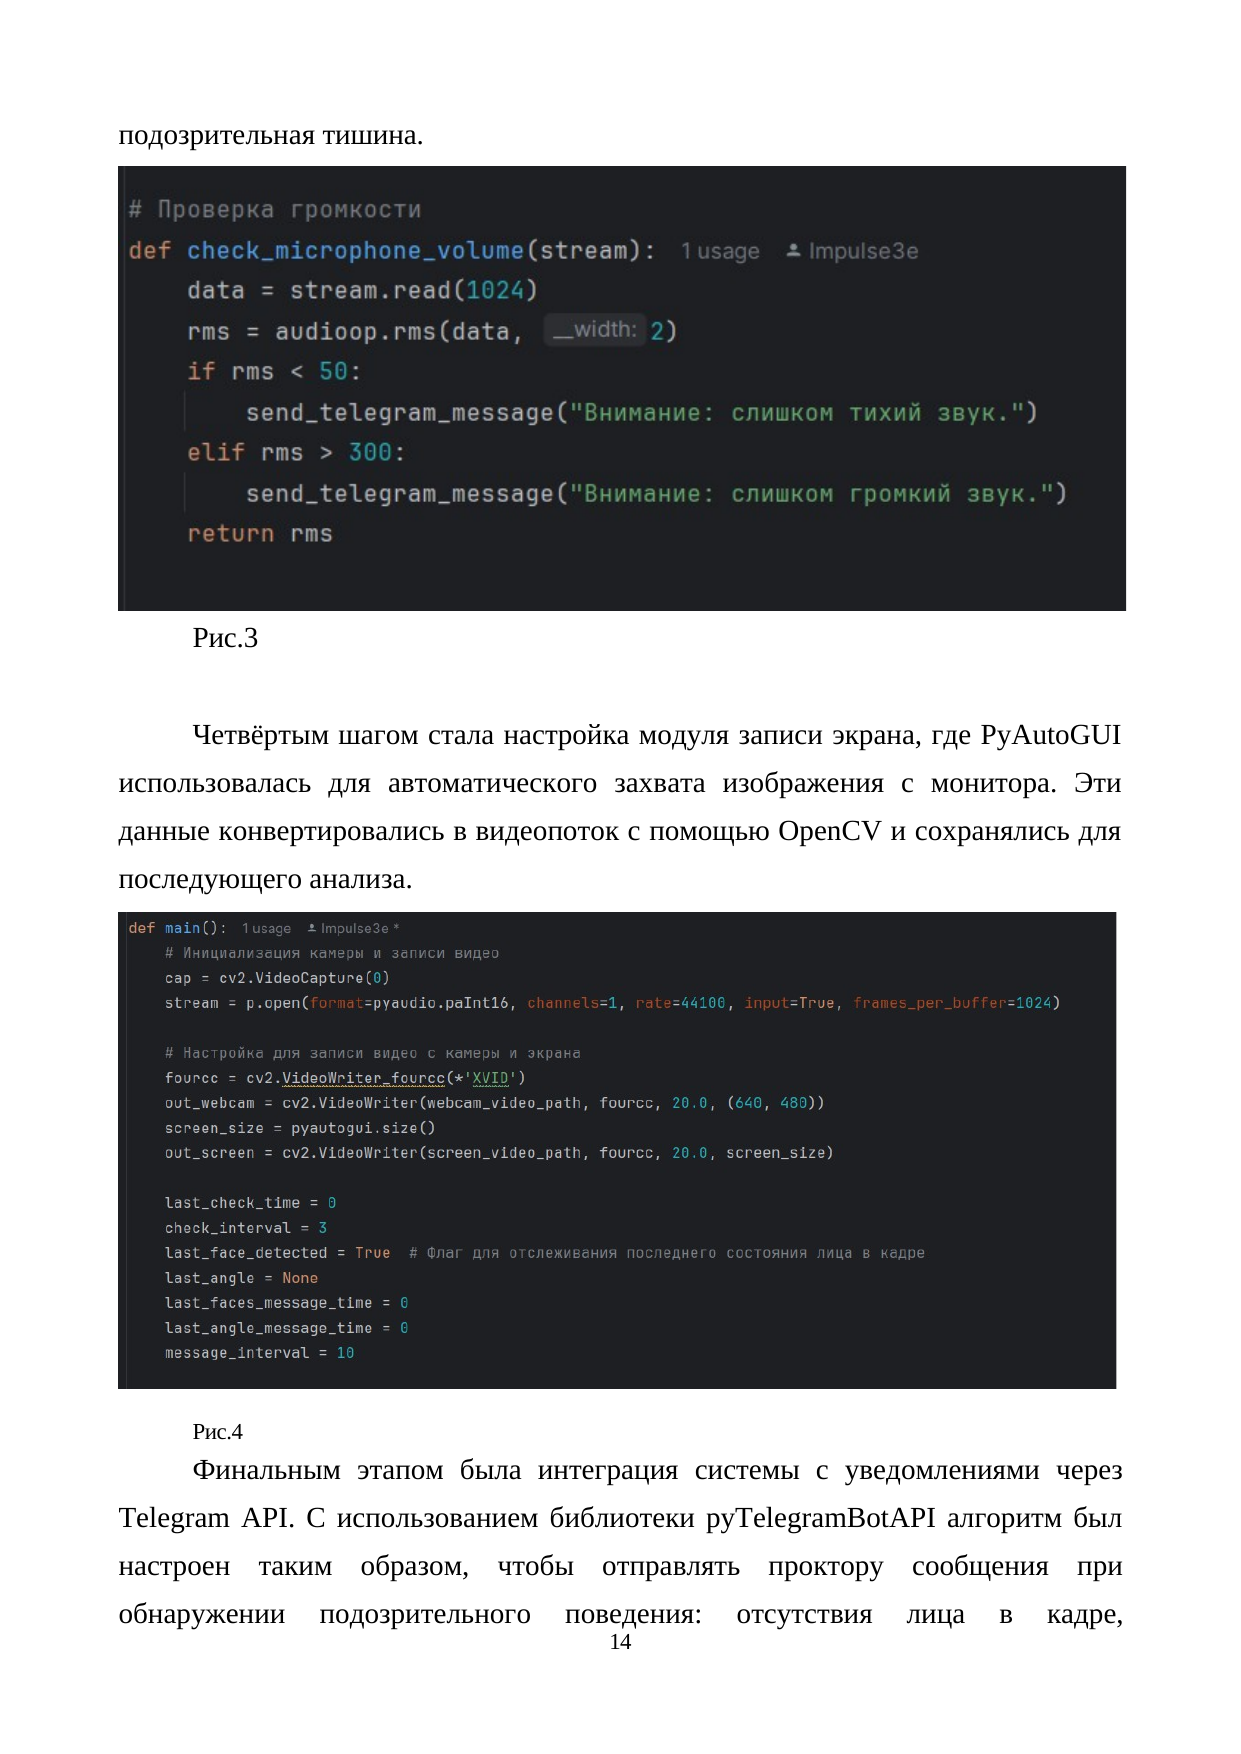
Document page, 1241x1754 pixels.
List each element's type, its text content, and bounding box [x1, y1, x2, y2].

text Четвёртым шагом стала настройка модуля записи экрана, где PyAutoGUI использовалась для автоматического захвата изображения с монитора. Эти данные конвертировались в видеопоток с помощью OpenCV и сохранялись для последующего анализа. [118, 717, 1123, 894]
picture [118, 912, 1117, 1389]
picture [118, 166, 1127, 611]
text подозрительная тишина. [118, 117, 1196, 151]
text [118, 1452, 1123, 1629]
